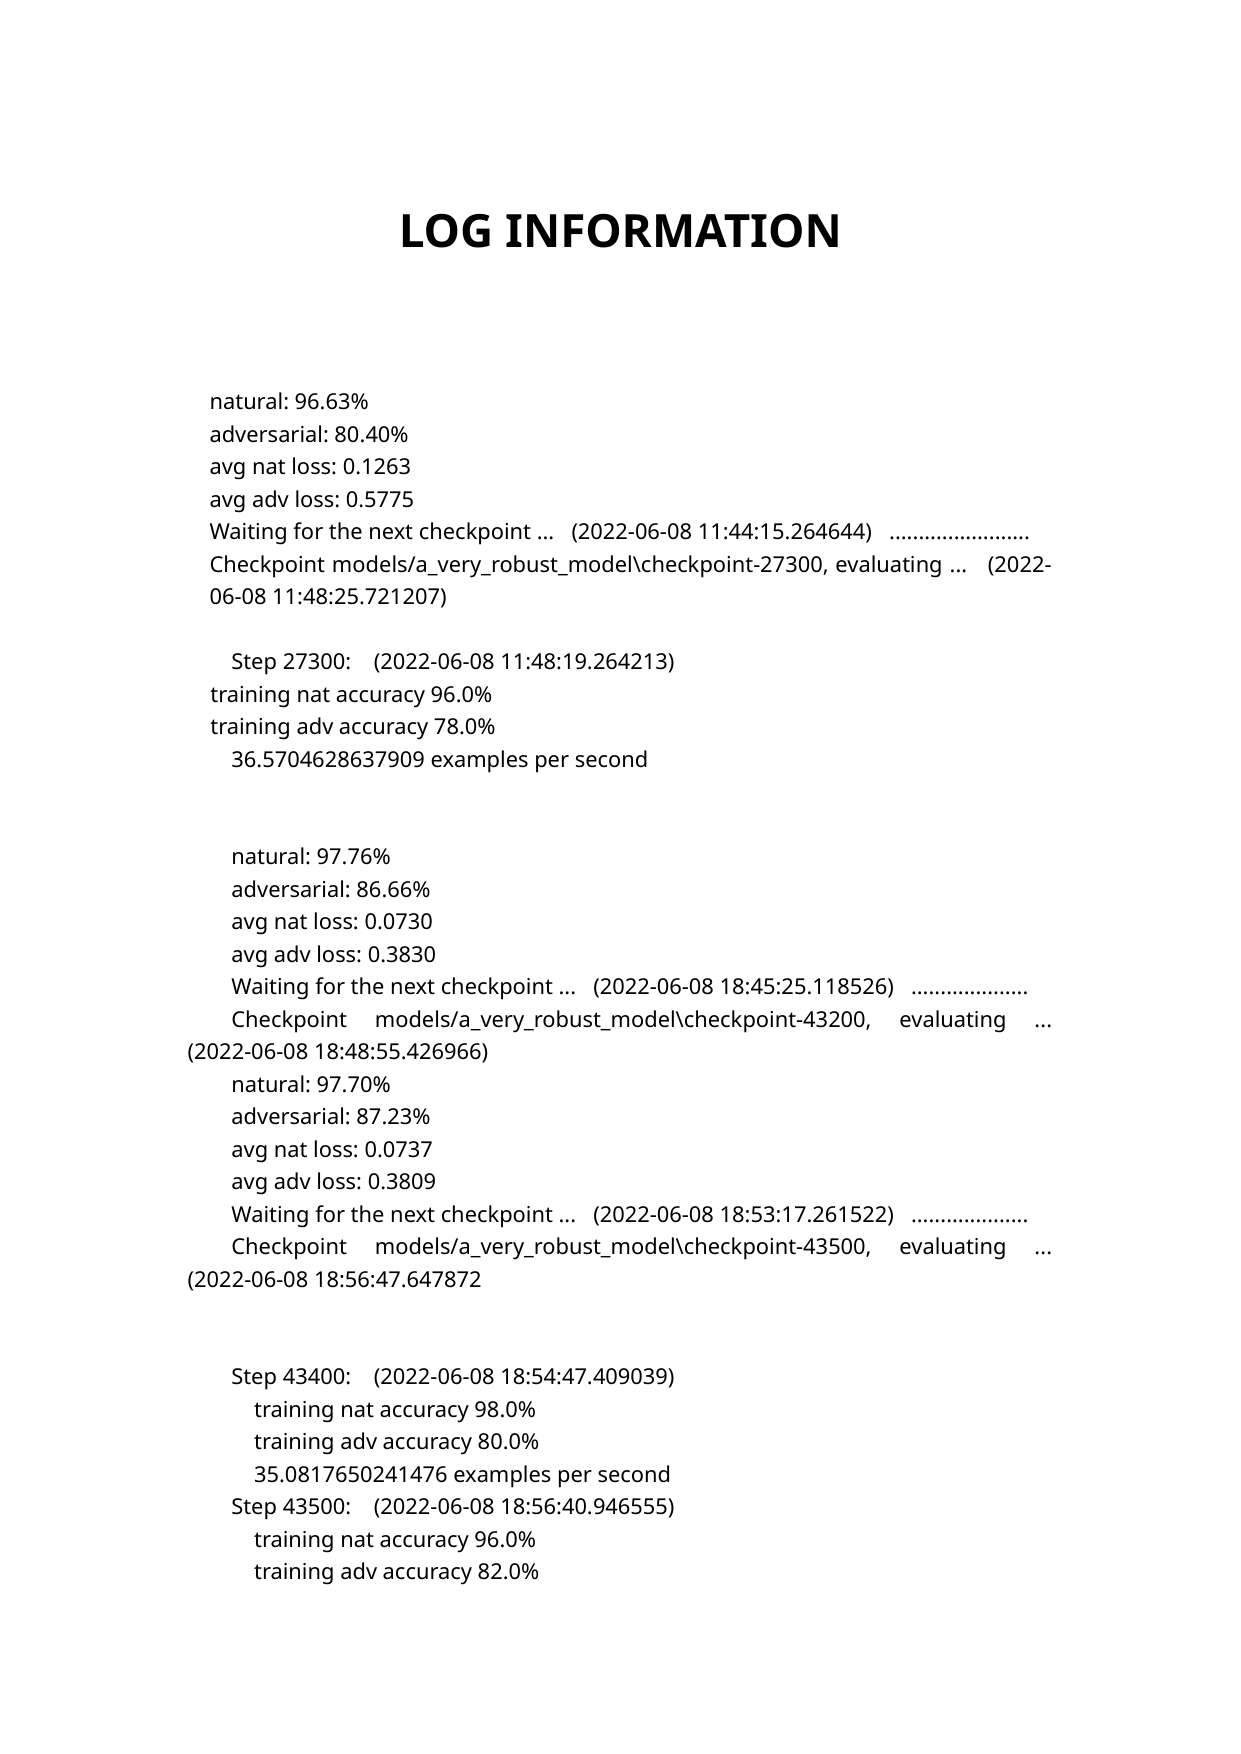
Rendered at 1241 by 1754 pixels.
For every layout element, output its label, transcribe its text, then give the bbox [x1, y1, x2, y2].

text Step 43400: (2022-06-08 18:54:47.409039) [187, 1360, 1053, 1392]
text training nat accuracy 96.0% [187, 1522, 1053, 1555]
text avg nat loss: 0.0737 [187, 1132, 1053, 1165]
text Checkpoint models/a_very_robust_model\checkpoint-43500, evaluating ... (2022-06-08 18:56:47.647872 [187, 1230, 1053, 1295]
text avg nat loss: 0.1263 [209, 450, 1053, 482]
text Checkpoint models/a_very_robust_model\checkpoint-43200, evaluating ... (2022-06-08 18:48:55.426966) [187, 1002, 1053, 1067]
text avg nat loss: 0.0730 [187, 905, 1053, 937]
text training nat accuracy 98.0% [187, 1392, 1053, 1425]
text Waiting for the next checkpoint ... (2022-06-08 11:44:15.264644) ........................ [209, 515, 1053, 547]
text adversarial: 86.66% [187, 872, 1053, 905]
text avg adv loss: 0.3830 [187, 937, 1053, 970]
text natural: 97.70% [187, 1067, 1053, 1100]
text natural: 96.63% [209, 385, 1053, 417]
subtitle LOG INFORMATION [187, 197, 1053, 262]
text Checkpoint models/a_very_robust_model\checkpoint-27300, evaluating ... (2022-06-08 11:48:25.721207) [209, 547, 1053, 612]
text Waiting for the next checkpoint ... (2022-06-08 18:53:17.261522) .................... [187, 1197, 1053, 1230]
text avg adv loss: 0.5775 [209, 482, 1053, 515]
text adversarial: 80.40% [209, 417, 1053, 450]
text training nat accuracy 96.0% [187, 677, 1053, 710]
text natural: 97.76% [187, 840, 1053, 872]
text 36.5704628637909 examples per second [187, 742, 1053, 775]
text Step 27300: (2022-06-08 11:48:19.264213) [187, 645, 1053, 677]
text 35.0817650241476 examples per second [187, 1457, 1053, 1490]
text training adv accuracy 82.0% [187, 1555, 1053, 1587]
text training adv accuracy 80.0% [187, 1425, 1053, 1457]
text Step 43500: (2022-06-08 18:56:40.946555) [187, 1490, 1053, 1522]
text adversarial: 87.23% [187, 1100, 1053, 1132]
text training adv accuracy 78.0% [187, 710, 1053, 742]
text Waiting for the next checkpoint ... (2022-06-08 18:45:25.118526) .................... [187, 970, 1053, 1002]
text avg adv loss: 0.3809 [187, 1165, 1053, 1197]
